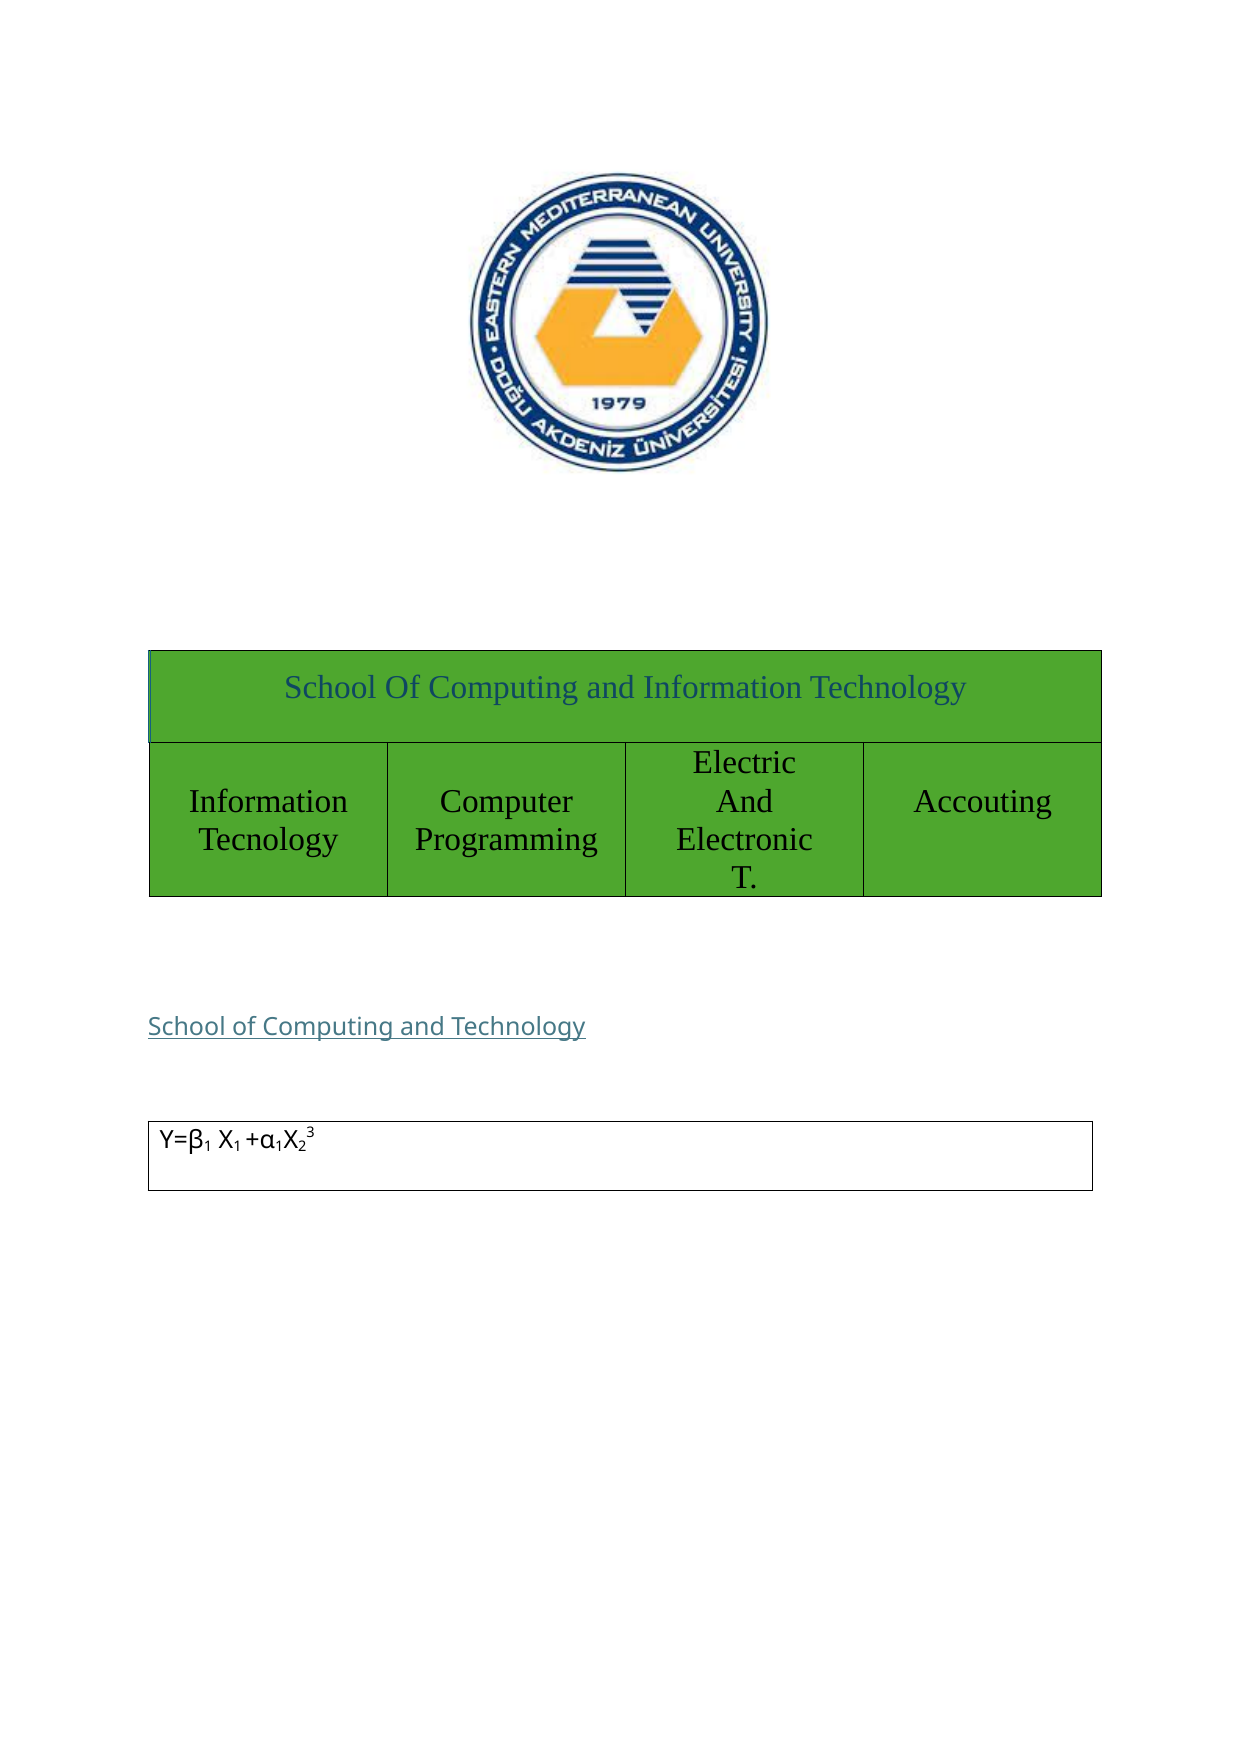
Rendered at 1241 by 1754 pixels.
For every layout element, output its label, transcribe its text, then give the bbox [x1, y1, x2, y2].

table_header Y=β1 X1 +α1X23 [149, 1122, 1092, 1190]
text School of Computing and Technology [148, 1009, 1093, 1043]
table_header School Of Computing and Information Technology [151, 651, 1101, 742]
table_cell Computer Programming [388, 743, 625, 896]
picture [444, 147, 796, 500]
table_cell Information Tecnology [150, 743, 387, 896]
table_cell Accouting [864, 743, 1101, 896]
table_cell Electric And Electronic T. [626, 743, 863, 896]
